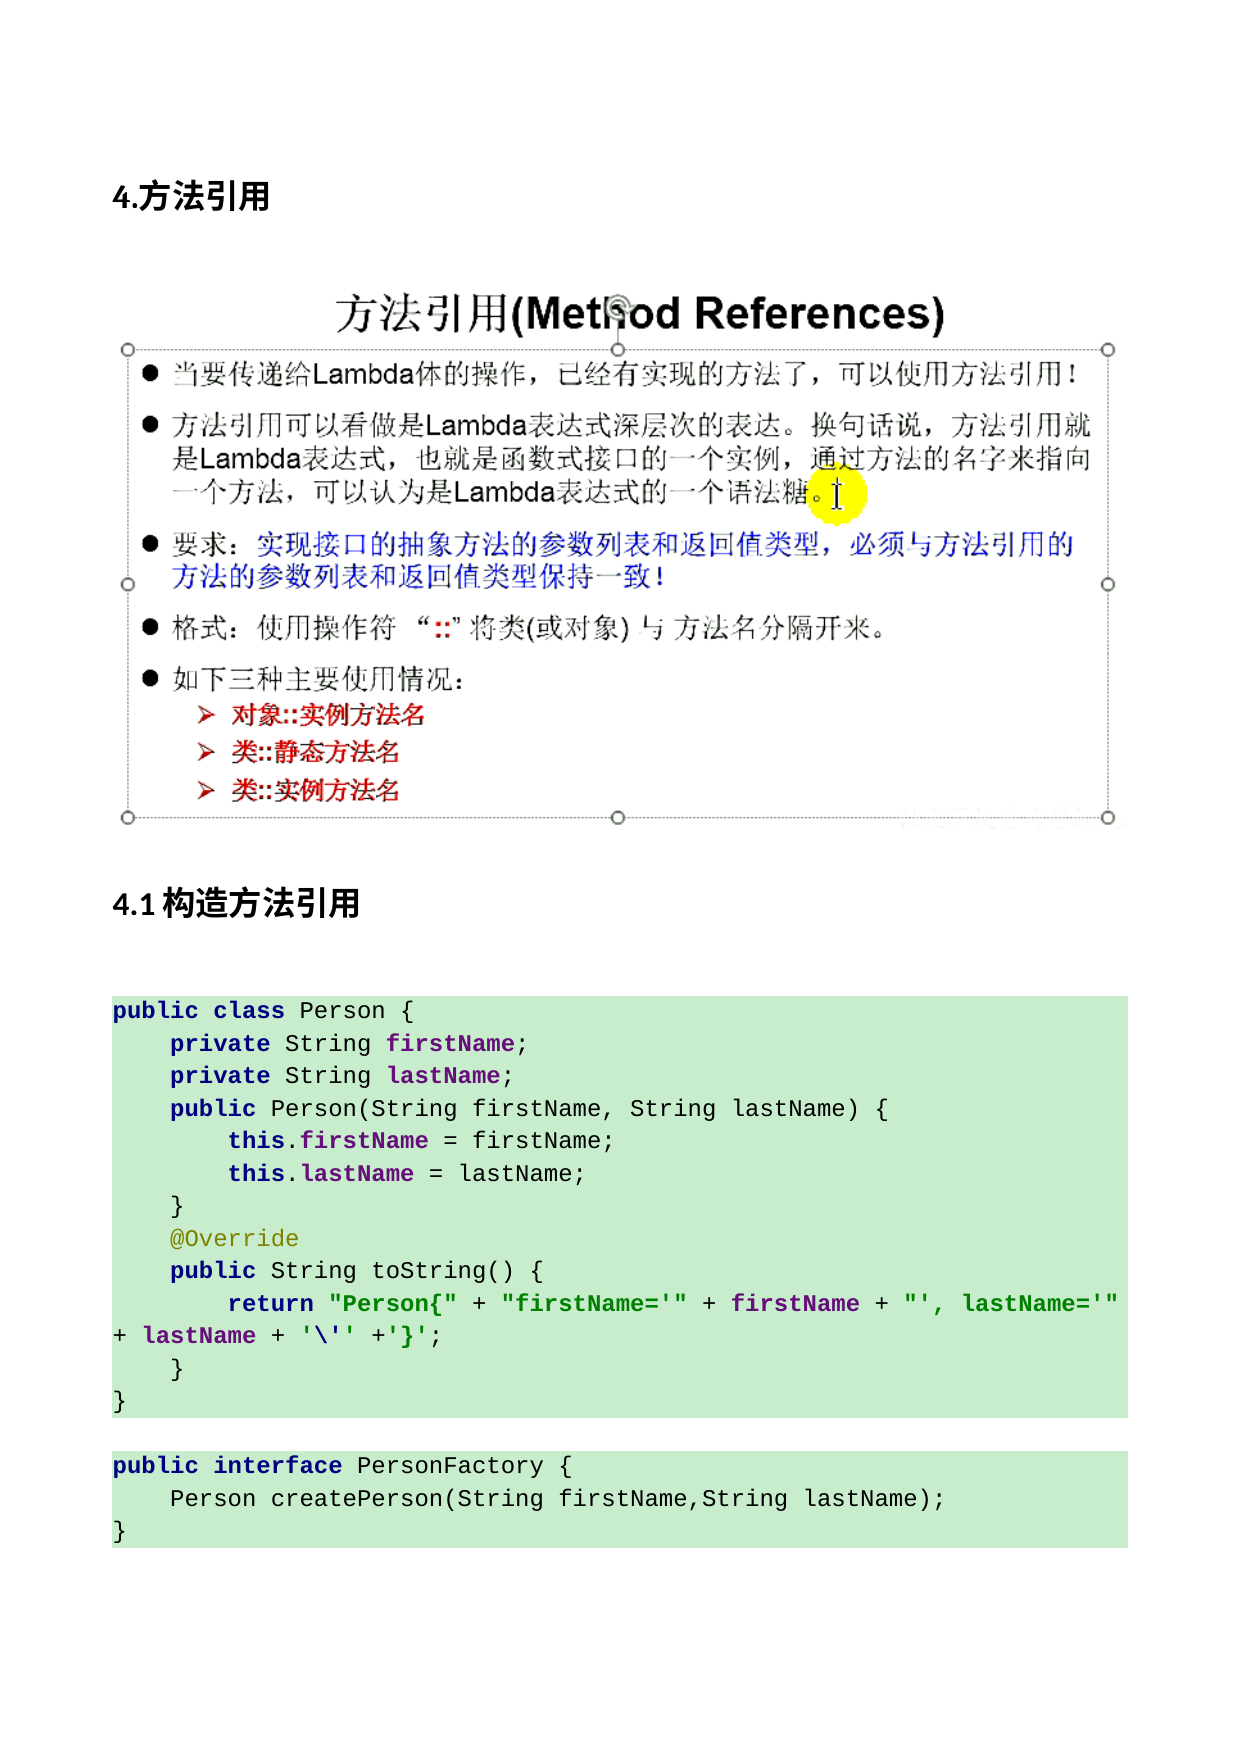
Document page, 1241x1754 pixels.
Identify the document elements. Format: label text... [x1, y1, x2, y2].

subtitle 4.方法引用 [112, 162, 1128, 227]
picture [112, 289, 1128, 830]
text public interface PersonFactory { Person createPerson(String firstName,String lastName); } [112, 1451, 1128, 1548]
text public class Person { private String firstName; private String lastName; public Person(String firstName, String lastName) { this.firstName = firstName; this.lastName = lastName; } @Override public String toString() { return "Person{" + "firstName='" + firstName + "', lastName='" + lastName + '\'' +'}'; } } [112, 996, 1128, 1418]
subtitle 4.1构造方法引用 [112, 869, 1128, 934]
